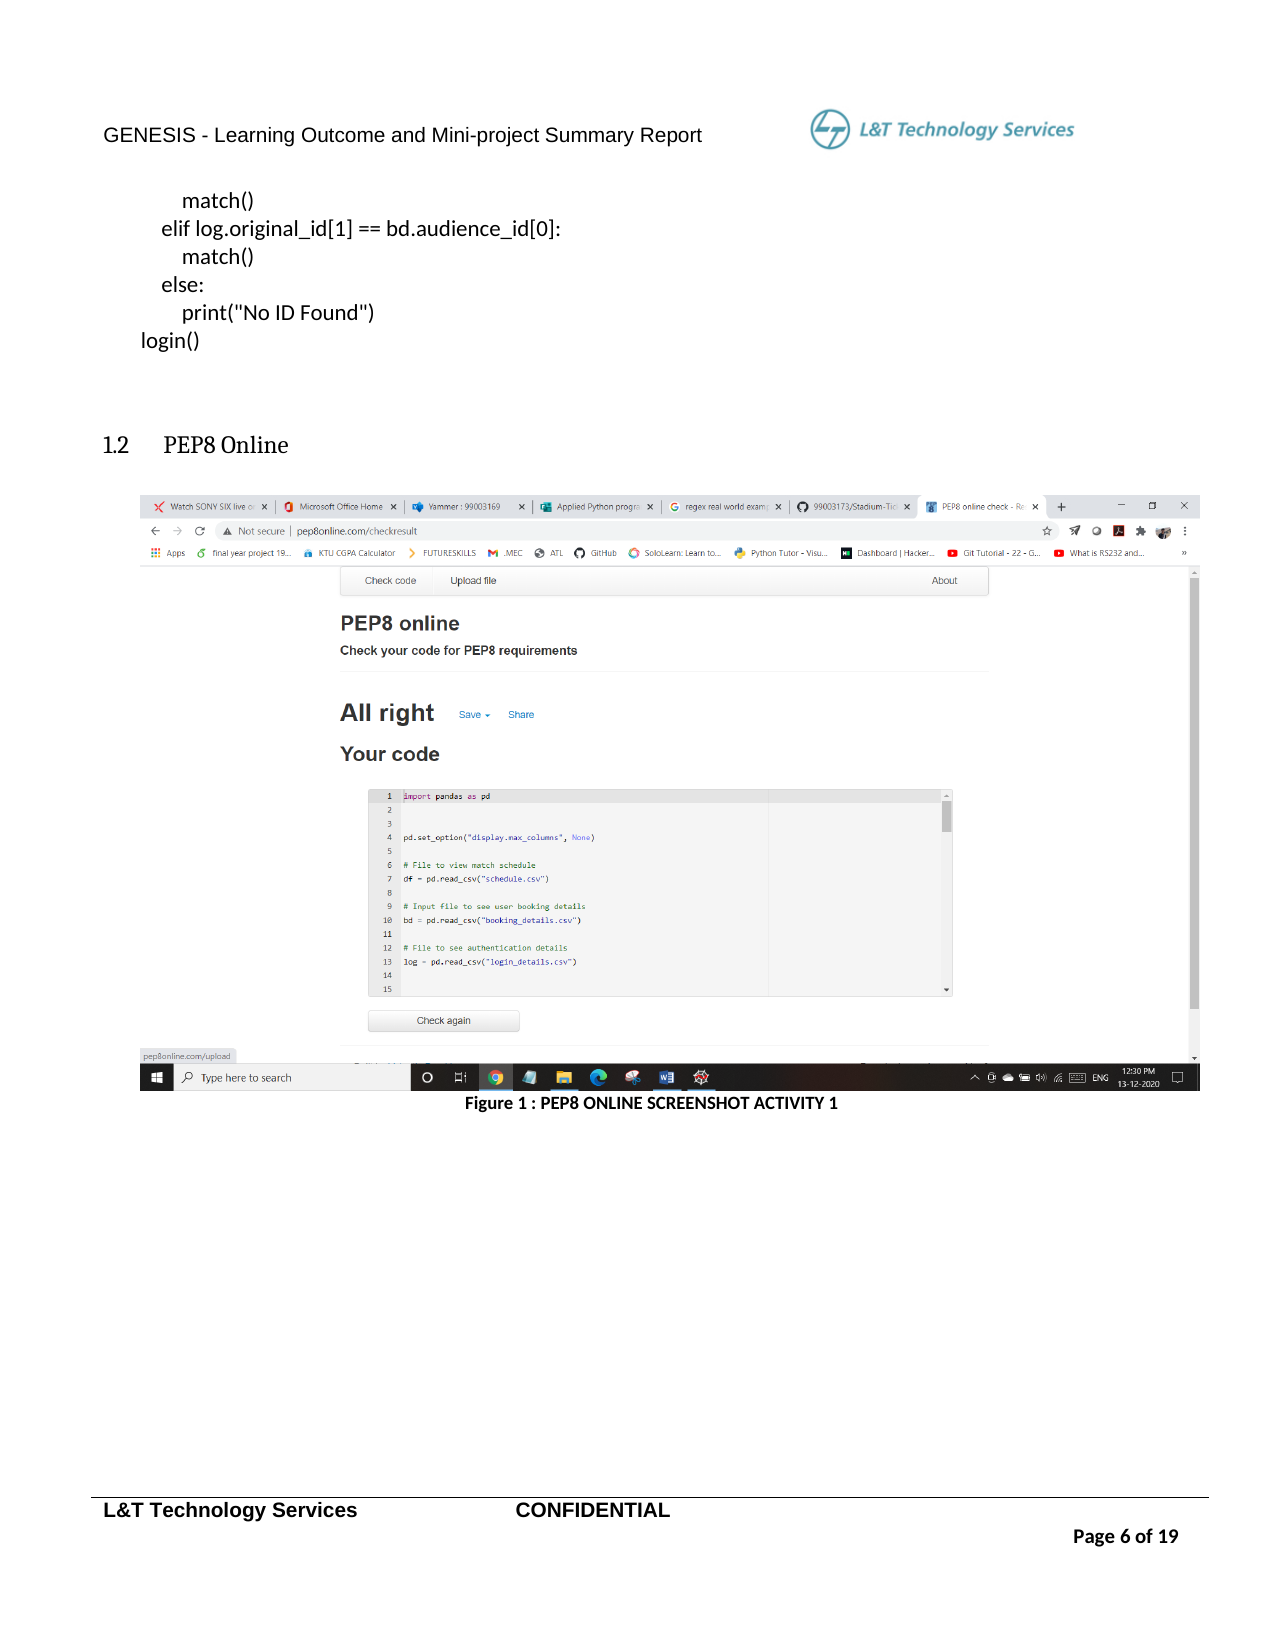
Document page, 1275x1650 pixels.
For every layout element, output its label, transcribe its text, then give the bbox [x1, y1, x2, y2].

text match() [103, 242, 1162, 270]
subtitle PEP8 Online [103, 431, 1162, 459]
picture [140, 495, 1200, 1091]
text print("No ID Found") [103, 298, 1162, 326]
text elif log.original_id[1] == bd.audience_id[0]: [103, 214, 1162, 242]
text match() [103, 186, 1162, 214]
text login() [103, 326, 1162, 354]
picture [808, 98, 1075, 162]
text else: [103, 270, 1162, 298]
